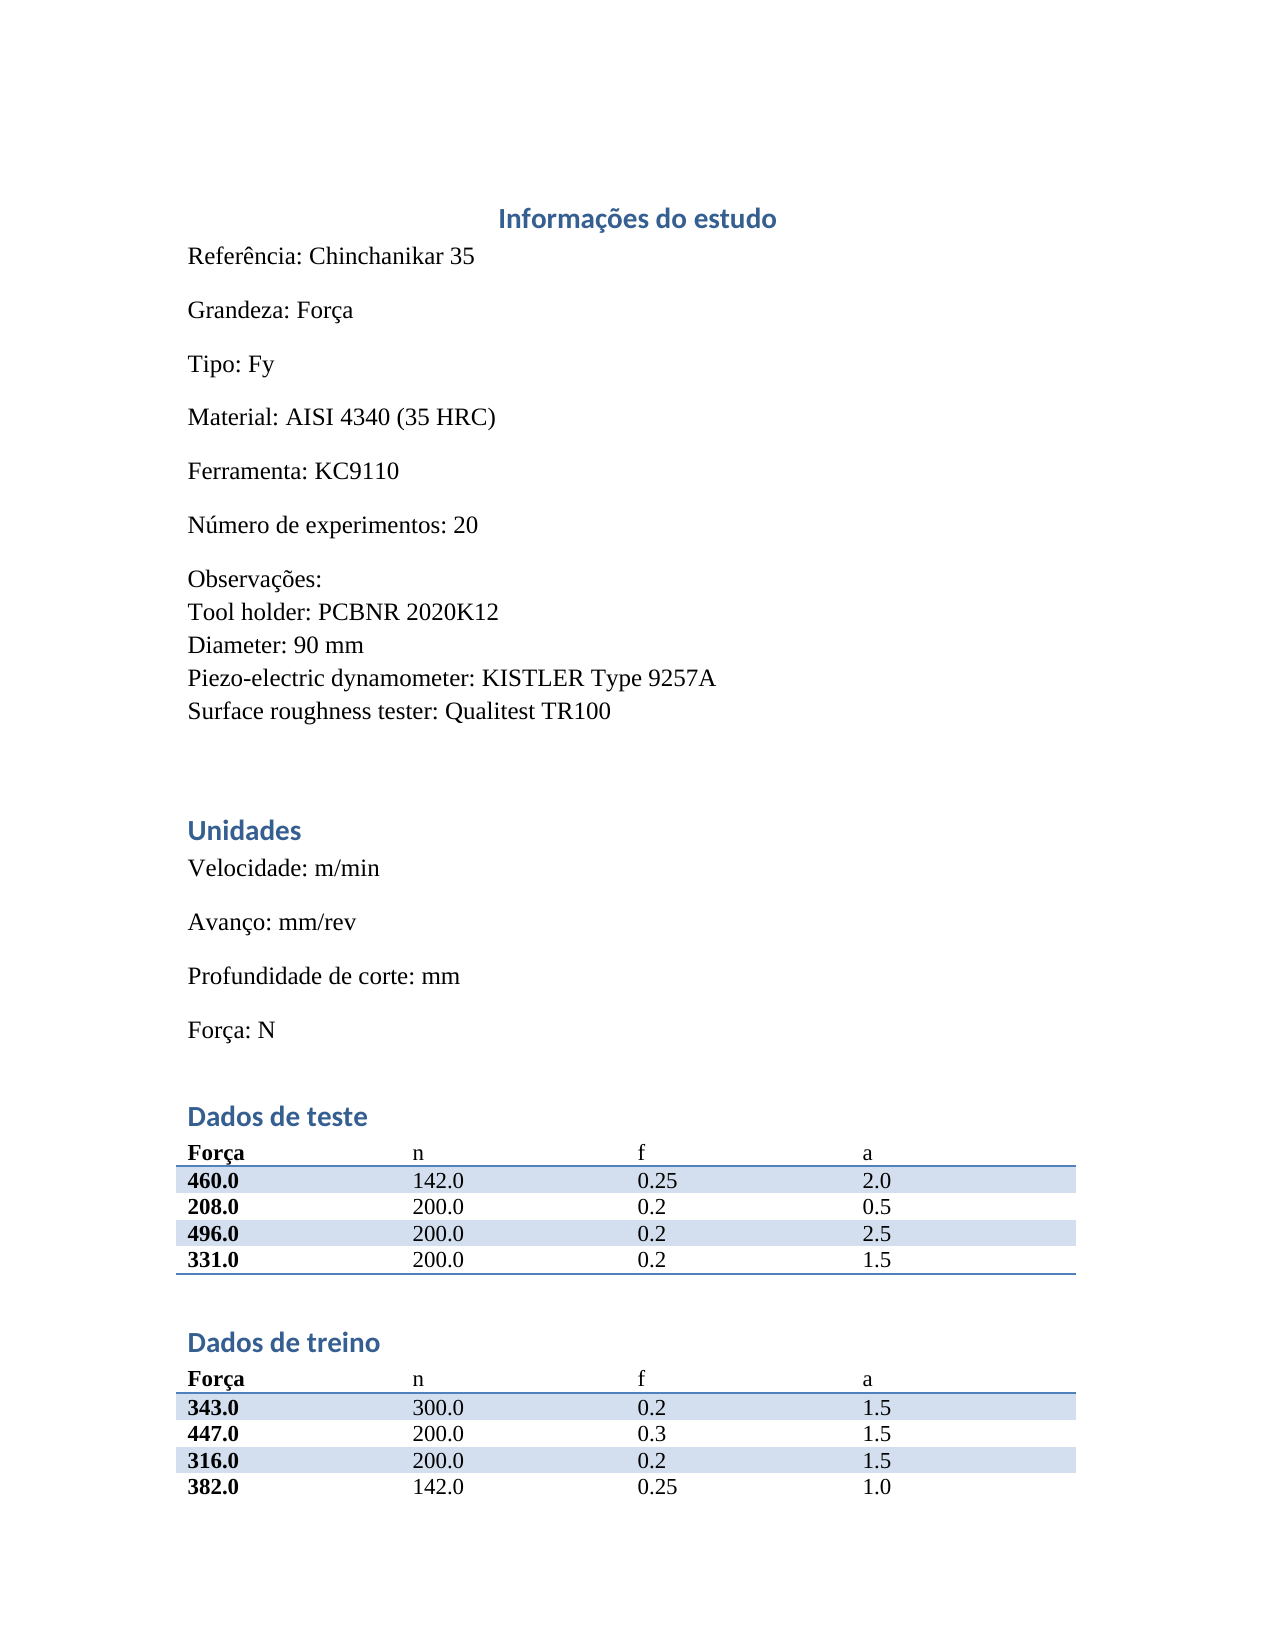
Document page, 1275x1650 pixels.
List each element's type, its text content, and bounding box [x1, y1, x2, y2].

text Ferramenta: KC9110 [187, 456, 1087, 485]
table_cell 208.0 [176, 1194, 401, 1220]
table_cell 200.0 [401, 1447, 626, 1473]
table_cell 0.25 [626, 1473, 851, 1499]
text Tipo: Fy [187, 349, 1087, 377]
table_cell 382.0 [176, 1473, 401, 1499]
subtitle Dados de teste [187, 1098, 1087, 1133]
table_cell 2.5 [851, 1220, 1076, 1246]
subtitle Informações do estudo [187, 200, 1087, 236]
text Material: AISI 4340 (35 HRC) [187, 402, 1087, 431]
text Velocidade: m/min [187, 853, 1087, 882]
table_cell 0.2 [626, 1447, 851, 1473]
subtitle Dados de treino [187, 1324, 1087, 1360]
subtitle Unidades [187, 812, 1087, 848]
table_cell 343.0 [176, 1394, 401, 1420]
table_cell 300.0 [401, 1394, 626, 1420]
table_cell 1.5 [851, 1420, 1076, 1447]
table_cell 1.5 [851, 1246, 1076, 1272]
table_cell 0.2 [626, 1194, 851, 1220]
table_header f [626, 1139, 851, 1165]
table_cell 331.0 [176, 1246, 401, 1272]
table_cell 200.0 [401, 1194, 626, 1220]
table_header Força [176, 1139, 401, 1165]
text Número de experimentos: 20 [187, 510, 1087, 539]
table_header n [401, 1139, 626, 1165]
table_cell 1.0 [851, 1473, 1076, 1499]
table_cell 200.0 [401, 1246, 626, 1272]
table_header a [851, 1366, 1076, 1392]
table_cell 1.5 [851, 1447, 1076, 1473]
text Profundidade de corte: mm [187, 961, 1087, 989]
table_cell 496.0 [176, 1220, 401, 1246]
table_cell 2.0 [851, 1167, 1076, 1193]
text Força: N [187, 1015, 1087, 1043]
text Grandeza: Força [187, 295, 1087, 323]
table_cell 0.3 [626, 1420, 851, 1447]
table_cell 0.2 [626, 1246, 851, 1272]
table_cell 200.0 [401, 1420, 626, 1447]
table_cell 316.0 [176, 1447, 401, 1473]
table_cell 142.0 [401, 1473, 626, 1499]
text Referência: Chinchanikar 35 [187, 241, 1087, 270]
table_header n [401, 1366, 626, 1392]
table_cell 1.5 [851, 1394, 1076, 1420]
table_cell 0.2 [626, 1220, 851, 1246]
table_cell 460.0 [176, 1167, 401, 1193]
table_cell 142.0 [401, 1167, 626, 1193]
table_cell 447.0 [176, 1420, 401, 1447]
table_header Força [176, 1366, 401, 1392]
table_cell 0.25 [626, 1167, 851, 1193]
table_header f [626, 1366, 851, 1392]
text Avanço: mm/rev [187, 907, 1087, 936]
table_cell 200.0 [401, 1220, 626, 1246]
table_header a [851, 1139, 1076, 1165]
table_cell 0.5 [851, 1194, 1076, 1220]
text Observações: Tool holder: PCBNR 2020K12 Diameter: 90 mm Piezo-electric dynamometer: KISTLER Type 9257A Surface roughness tester: Qualitest TR100 [187, 564, 1087, 758]
table_cell 0.2 [626, 1394, 851, 1420]
